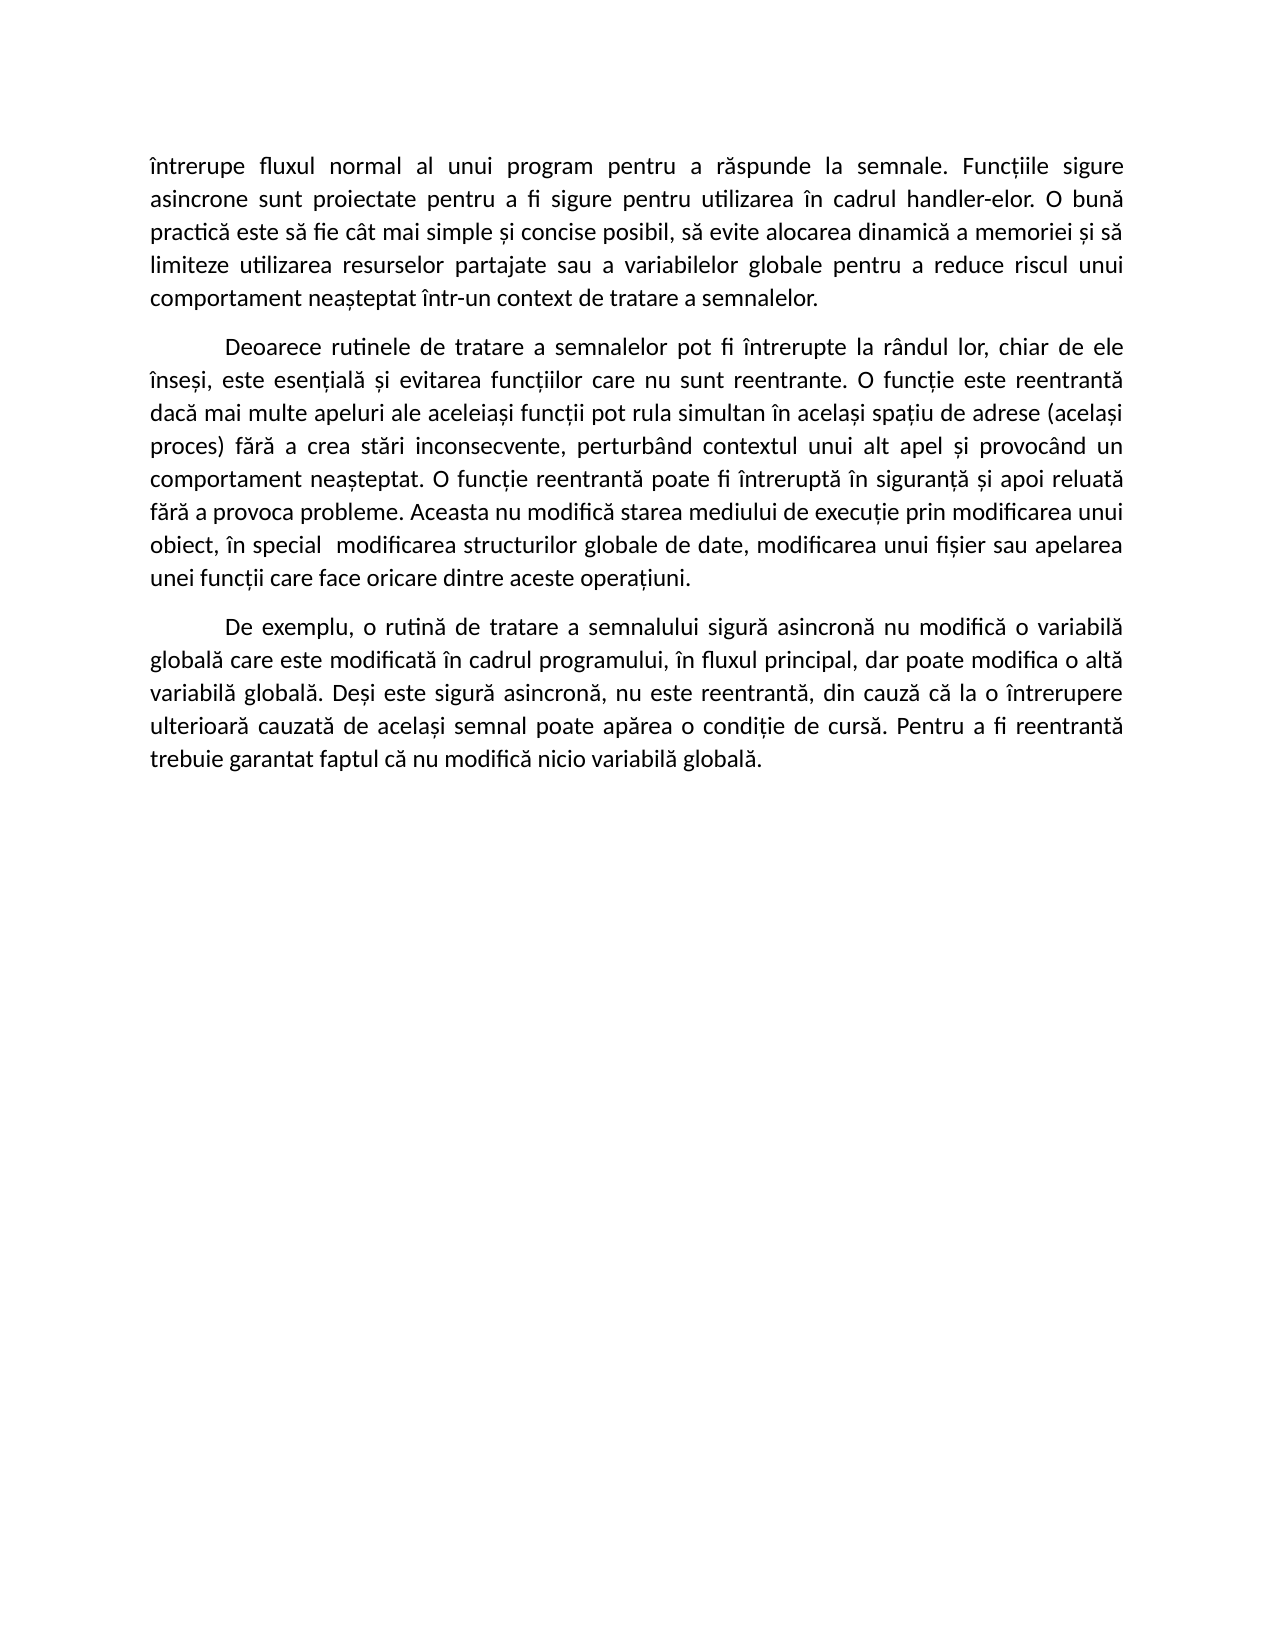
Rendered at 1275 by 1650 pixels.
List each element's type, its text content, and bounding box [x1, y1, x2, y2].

text Deoarece rutinele de tratare a semnalelor pot fi întrerupte la rândul lor, chiar de ele înseși, este esențială și evitarea funcțiilor care nu sunt reentrante. O funcție este reentrantă dacă mai multe apeluri ale aceleiași funcții pot rula simultan în același spațiu de adrese (același proces) fără a crea stări inconsecvente, perturbând contextul unui alt apel și provocând un comportament neașteptat. O funcție reentrantă poate fi întreruptă în siguranță și apoi reluată fără a provoca probleme. Aceasta nu modifică starea mediului de execuție prin modificarea unui obiect, în special modificarea structurilor globale de date, modificarea unui fișier sau apelarea unei funcții care face oricare dintre aceste operațiuni. [150, 331, 1125, 592]
text De exemplu, o rutină de tratare a semnalului sigură asincronă nu modifică o variabilă globală care este modificată în cadrul programului, în fluxul principal, dar poate modifica o altă variabilă globală. Deși este sigură asincronă, nu este reentrantă, din cauză că la o întrerupere ulterioară cauzată de același semnal poate apărea o condiție de cursă. Pentru a fi reentrantă trebuie garantat faptul că nu modifică nicio variabilă globală. [150, 611, 1125, 773]
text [150, 150, 1125, 312]
